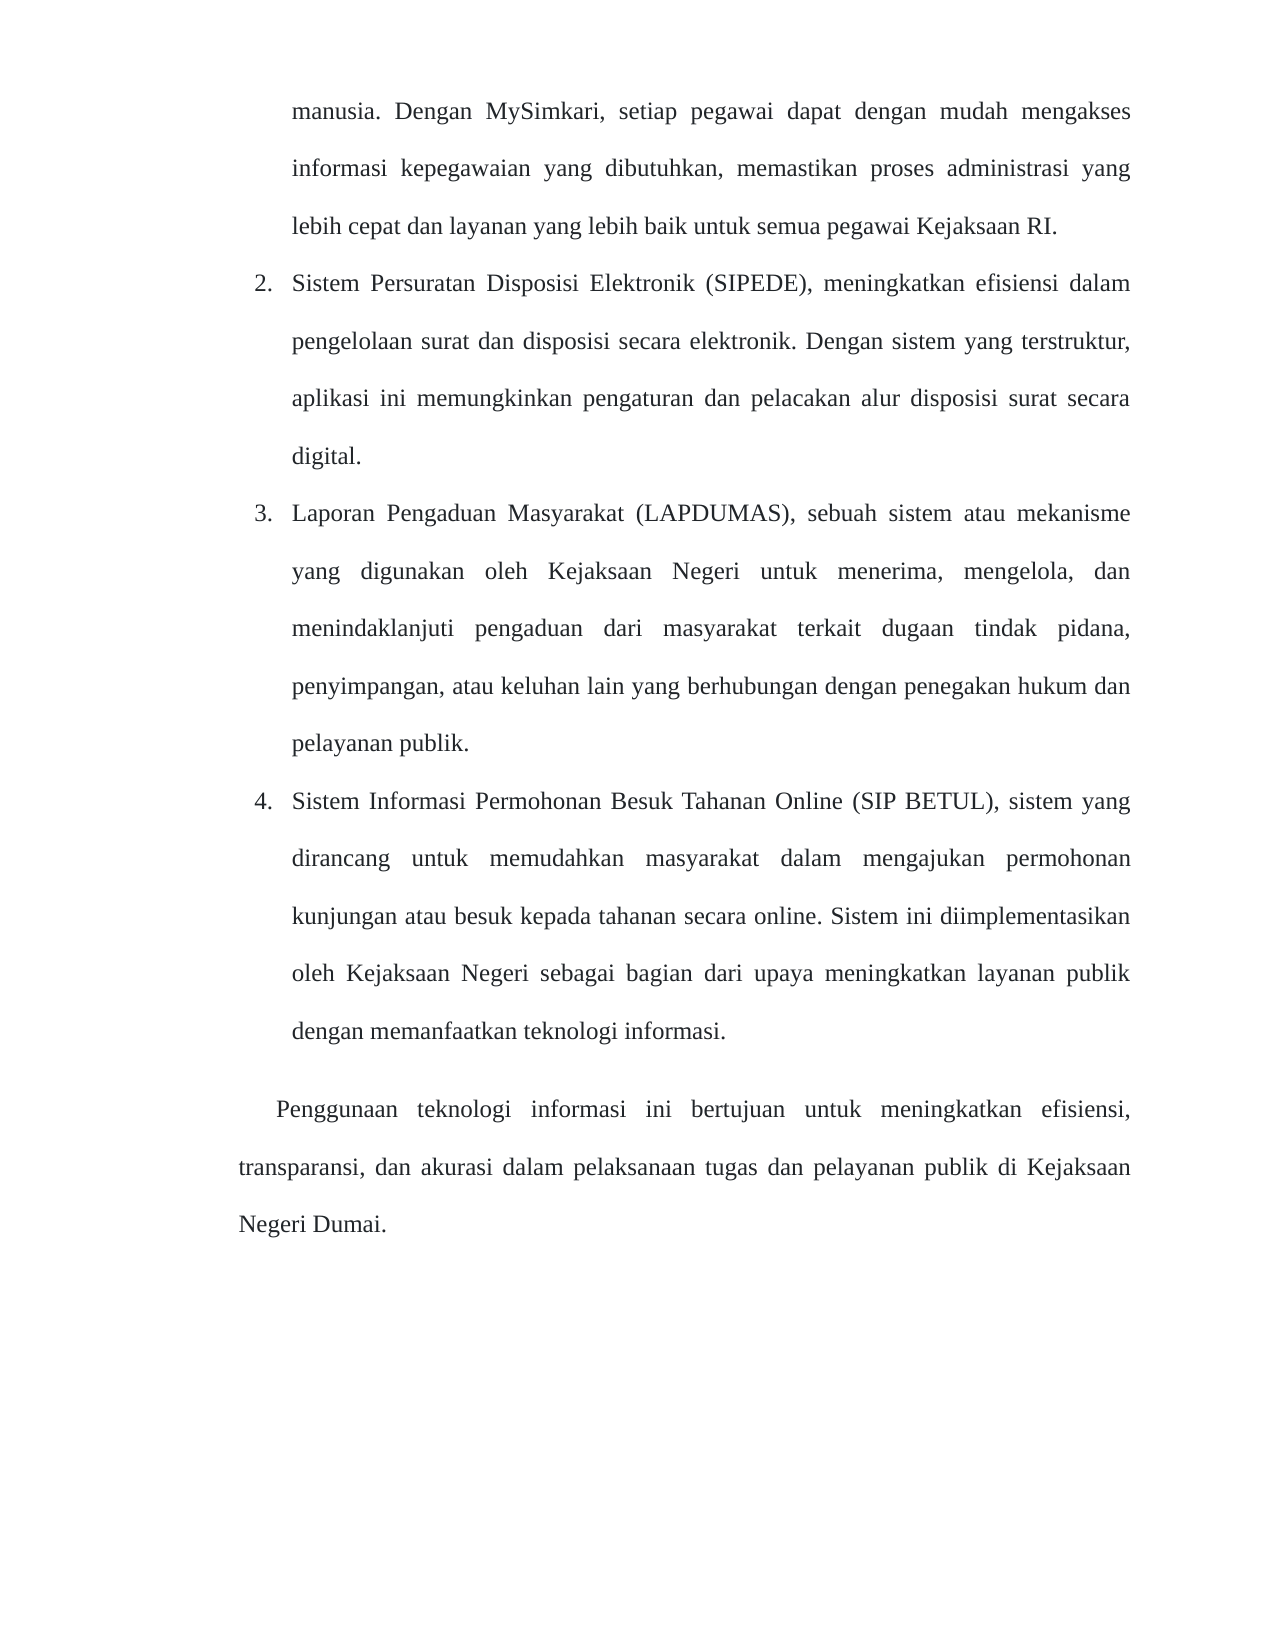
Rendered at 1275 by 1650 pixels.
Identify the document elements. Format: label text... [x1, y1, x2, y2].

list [254, 96, 1131, 239]
text Penggunaan teknologi informasi ini bertujuan untuk meningkatkan efisiensi, transparansi, dan akurasi dalam pelaksanaan tugas dan pelayanan publik di Kejaksaan Negeri Dumai. [238, 1180, 1131, 1238]
list Sistem Informasi Permohonan Besuk Tahanan Online (SIP BETUL), sistem yang dirancang untuk memudahkan masyarakat dalam mengajukan permohonan kunjungan atau besuk kepada tahanan secara online. Sistem ini diimplementasikan oleh Kejaksaan Negeri sebagai bagian dari upaya meningkatkan layanan publik dengan memanfaatkan teknologi informasi. [254, 786, 1131, 1044]
list Sistem Persuratan Disposisi Elektronik (SIPEDE), meningkatkan efisiensi dalam pengelolaan surat dan disposisi secara elektronik. Dengan sistem yang terstruktur, aplikasi ini memungkinkan pengaturan dan pelacakan alur disposisi surat secara digital. [254, 268, 1131, 469]
list Laporan Pengaduan Masyarakat (LAPDUMAS), sebuah sistem atau mekanisme yang digunakan oleh Kejaksaan Negeri untuk menerima, mengelola, dan menindaklanjuti pengaduan dari masyarakat terkait dugaan tindak pidana, penyimpangan, atau keluhan lain yang berhubungan dengan penegakan hukum dan pelayanan publik. [254, 498, 1131, 757]
text Penggunaan teknologi informasi ini bertujuan untuk meningkatkan efisiensi, transparansi, dan akurasi dalam pelaksanaan tugas dan pelayanan publik di Kejaksaan Negeri Dumai. [238, 1094, 1131, 1152]
